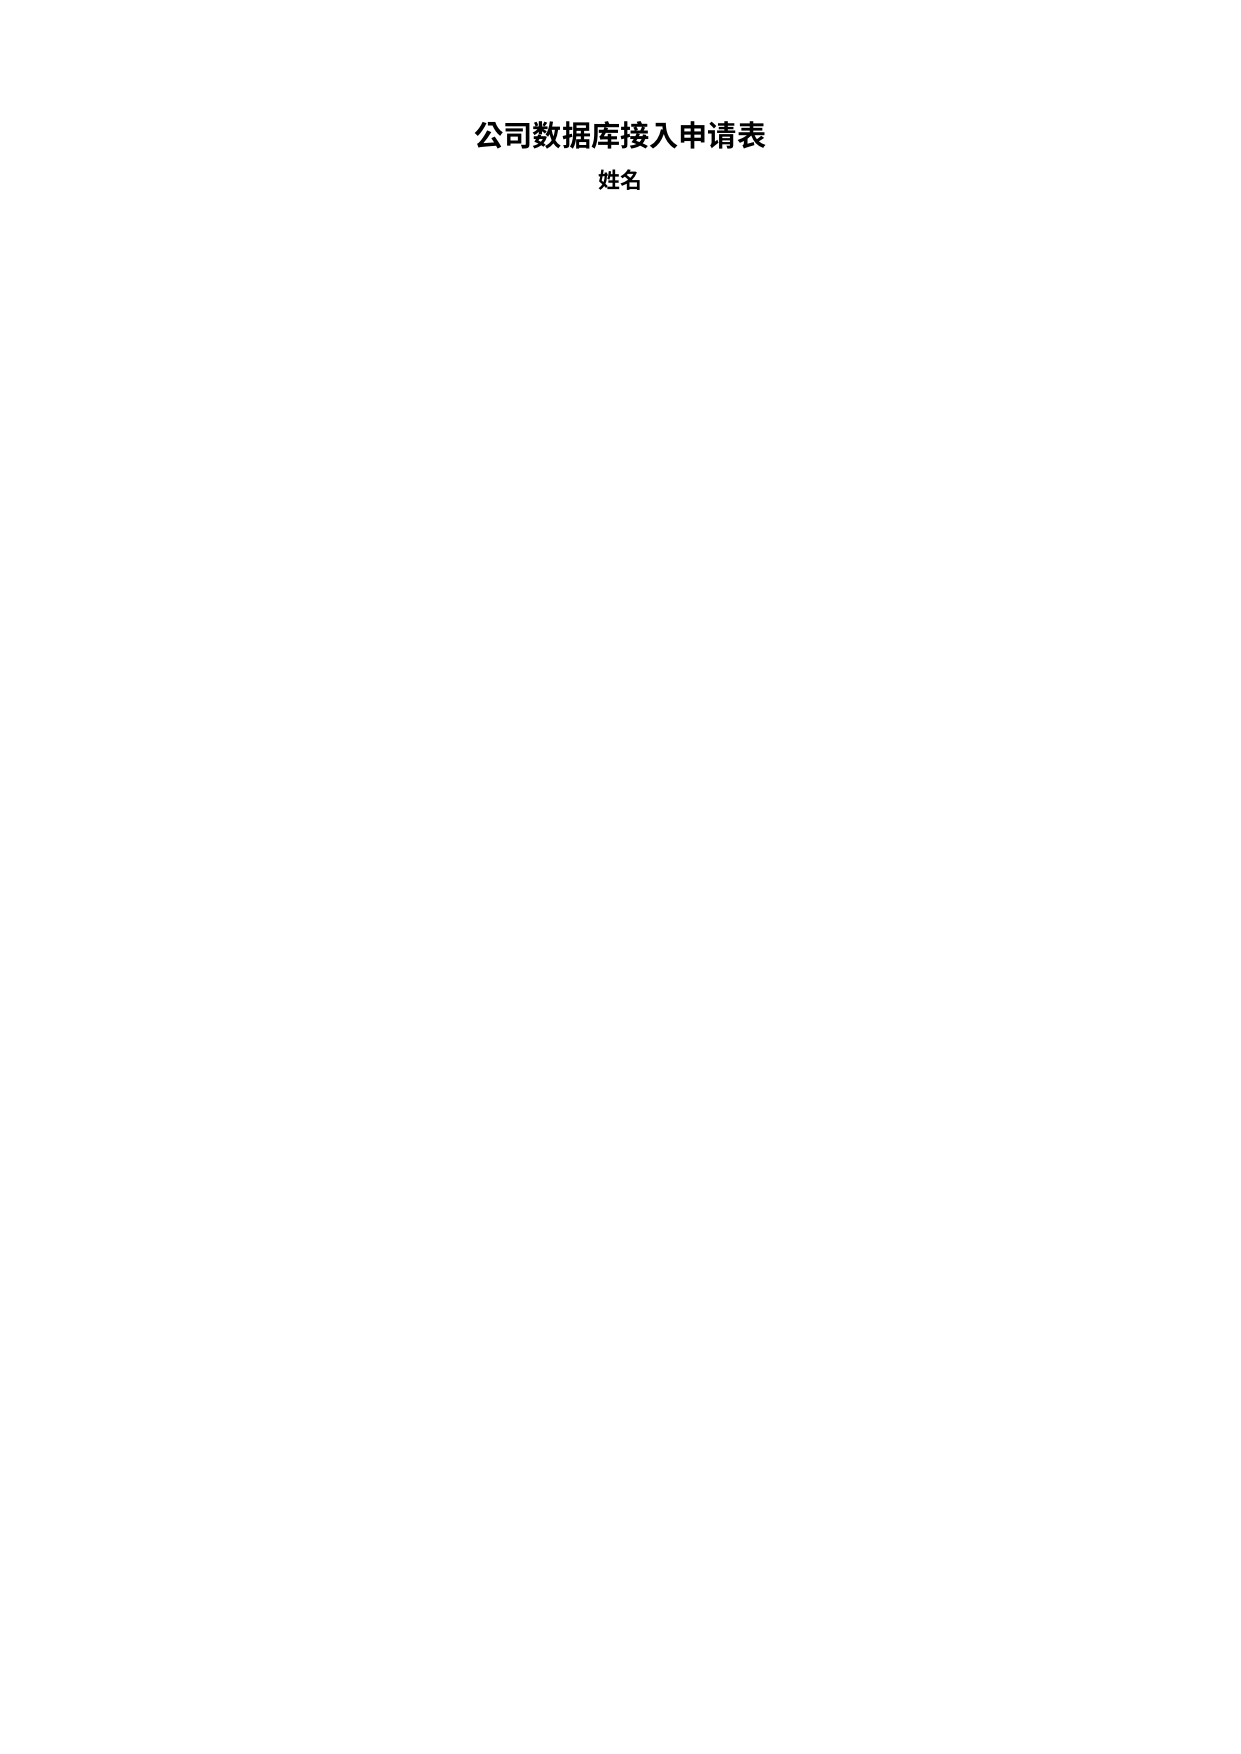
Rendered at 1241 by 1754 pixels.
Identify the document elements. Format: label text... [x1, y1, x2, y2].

text 公司数据库接入申请表 [112, 112, 1128, 155]
